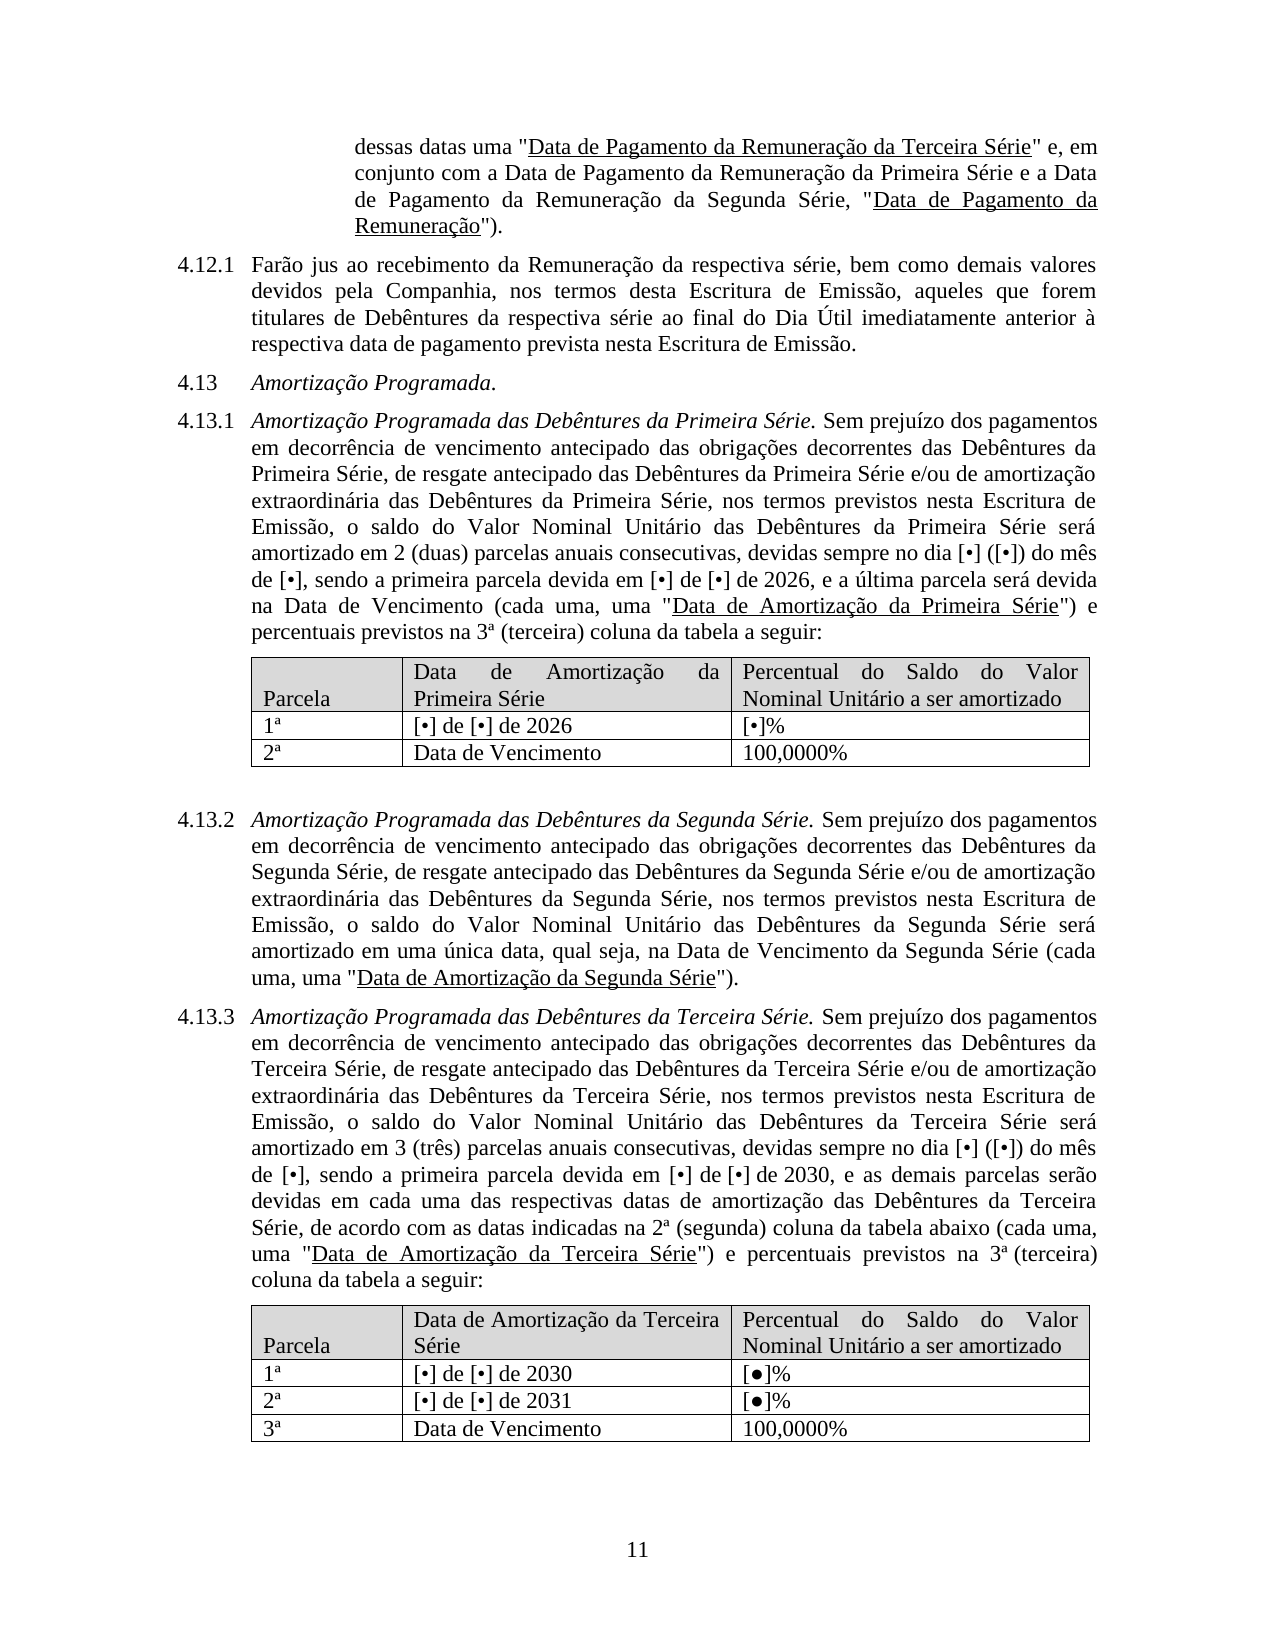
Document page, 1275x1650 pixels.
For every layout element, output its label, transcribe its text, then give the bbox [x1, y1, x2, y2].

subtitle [251, 133, 1098, 238]
subtitle Amortização Programada das Debêntures da Terceira Série. Sem prejuízo dos pagamentos em decorrência de vencimento antecipado das obrigações decorrentes das Debêntures da Terceira Série, de resgate antecipado das Debêntures da Terceira Série e/ou de amortização extraordinária das Debêntures da Terceira Série, nos termos previstos nesta Escritura de Emissão, o saldo do Valor Nominal Unitário das Debêntures da Terceira Série será amortizado em 3 (três) parcelas anuais consecutivas, devidas sempre no dia [•] ([•]) do mês de [•], sendo a primeira parcela devida em [•] de [•] de 2030, e as demais parcelas serão devidas em cada uma das respectivas datas de amortização das Debêntures da Terceira Série, de acordo com as datas indicadas na 2ª (segunda) coluna da tabela abaixo (cada uma, uma "Data de Amortização da Terceira Série") e percentuais previstos na 3ª (terceira) coluna da tabela a seguir: [177, 1003, 1098, 1293]
table_cell 100,0000% [732, 1415, 1089, 1441]
table_cell 1ª [252, 1360, 402, 1386]
table_header Parcela [252, 658, 402, 711]
table_cell 2ª [252, 740, 402, 766]
table_header Data de Amortização da Primeira Série [403, 658, 731, 711]
subtitle Amortização Programada. [177, 369, 1098, 395]
table_cell 3ª [252, 1415, 402, 1441]
table_cell [●]% [732, 1387, 1089, 1414]
table_header Percentual do Saldo do Valor Nominal Unitário a ser amortizado [732, 1306, 1089, 1359]
table_cell 1ª [252, 712, 402, 738]
table_cell [•]% [732, 712, 1089, 738]
subtitle Farão jus ao recebimento da Remuneração da respectiva série, bem como demais valores devidos pela Companhia, nos termos desta Escritura de Emissão, aqueles que forem titulares de Debêntures da respectiva série ao final do Dia Útil imediatamente anterior à respectiva data de pagamento prevista nesta Escritura de Emissão. [177, 251, 1098, 356]
table_cell [•] de [•] de 2030 [403, 1360, 731, 1386]
table_header Data de Amortização da Terceira Série [403, 1306, 731, 1359]
table_cell 2ª [252, 1387, 402, 1414]
table_cell Data de Vencimento [403, 740, 731, 766]
subtitle Amortização Programada das Debêntures da Segunda Série. Sem prejuízo dos pagamentos em decorrência de vencimento antecipado das obrigações decorrentes das Debêntures da Segunda Série, de resgate antecipado das Debêntures da Segunda Série e/ou de amortização extraordinária das Debêntures da Segunda Série, nos termos previstos nesta Escritura de Emissão, o saldo do Valor Nominal Unitário das Debêntures da Segunda Série será amortizado em uma única data, qual seja, na Data de Vencimento da Segunda Série (cada uma, uma "Data de Amortização da Segunda Série"). [177, 806, 1098, 990]
table_cell Data de Vencimento [403, 1415, 731, 1441]
table_header Percentual do Saldo do Valor Nominal Unitário a ser amortizado [732, 658, 1089, 711]
table_cell [•] de [•] de 2031 [403, 1387, 731, 1414]
table_cell [●]% [732, 1360, 1089, 1386]
table_cell [•] de [•] de 2026 [403, 712, 731, 738]
table_cell 100,0000% [732, 740, 1089, 766]
table_header Parcela [252, 1306, 402, 1359]
subtitle Amortização Programada das Debêntures da Primeira Série. Sem prejuízo dos pagamentos em decorrência de vencimento antecipado das obrigações decorrentes das Debêntures da Primeira Série, de resgate antecipado das Debêntures da Primeira Série e/ou de amortização extraordinária das Debêntures da Primeira Série, nos termos previstos nesta Escritura de Emissão, o saldo do Valor Nominal Unitário das Debêntures da Primeira Série será amortizado em 2 (duas) parcelas anuais consecutivas, devidas sempre no dia [•] ([•]) do mês de [•], sendo a primeira parcela devida em [•] de [•] de 2026, e a última parcela será devida na Data de Vencimento (cada uma, uma "Data de Amortização da Primeira Série") e percentuais previstos na 3ª (terceira) coluna da tabela a seguir: [177, 408, 1098, 645]
